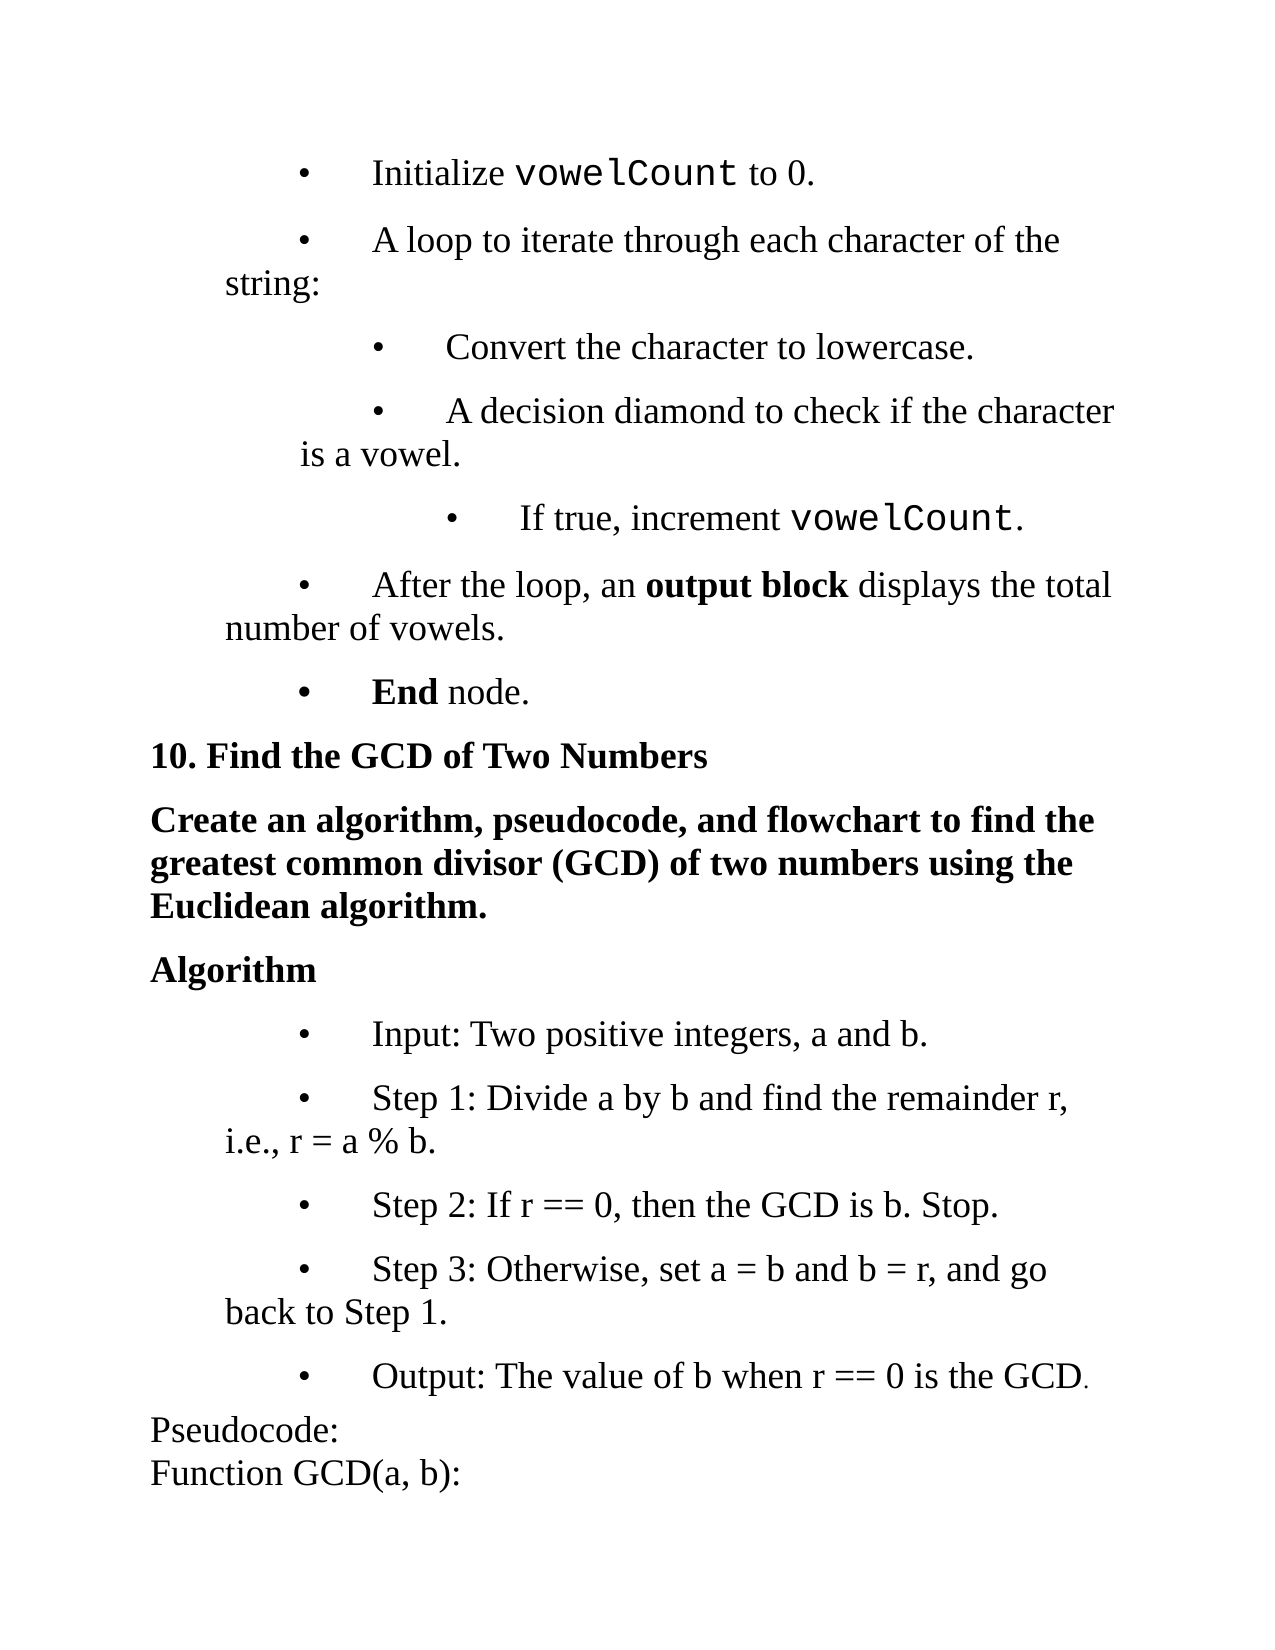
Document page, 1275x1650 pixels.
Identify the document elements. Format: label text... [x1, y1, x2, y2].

text • End node. [225, 669, 1125, 712]
text Function GCD(a, b): [150, 1450, 1125, 1493]
text Algorithm [150, 947, 1125, 991]
text 10. Find the GCD of Two Numbers [150, 733, 1125, 776]
text • A decision diamond to check if the character is a vowel. [300, 388, 1125, 474]
text Pseudocode: [150, 1407, 1125, 1450]
text • After the loop, an output block displays the total number of vowels. [225, 562, 1125, 648]
text Create an algorithm, pseudocode, and flowchart to find the greatest common divisor (GCD) of two numbers using the Euclidean algorithm. [150, 797, 1125, 927]
text • Step 3: Otherwise, set a = b and b = r, and go back to Step 1. [225, 1246, 1125, 1333]
text • Initialize vowelCount to 0. [225, 150, 1125, 196]
text • Step 1: Divide a by b and find the remainder r, i.e., r = a % b. [225, 1075, 1125, 1162]
text • Output: The value of b when r == 0 is the GCD. [225, 1353, 1125, 1397]
text • If true, increment vowelCount. [375, 495, 1125, 541]
text • Convert the character to lowercase. [300, 324, 1125, 367]
text • Input: Two positive integers, a and b. [225, 1011, 1125, 1054]
text • Step 2: If r == 0, then the GCD is b. Stop. [225, 1182, 1125, 1226]
text • A loop to iterate through each character of the string: [225, 217, 1125, 303]
